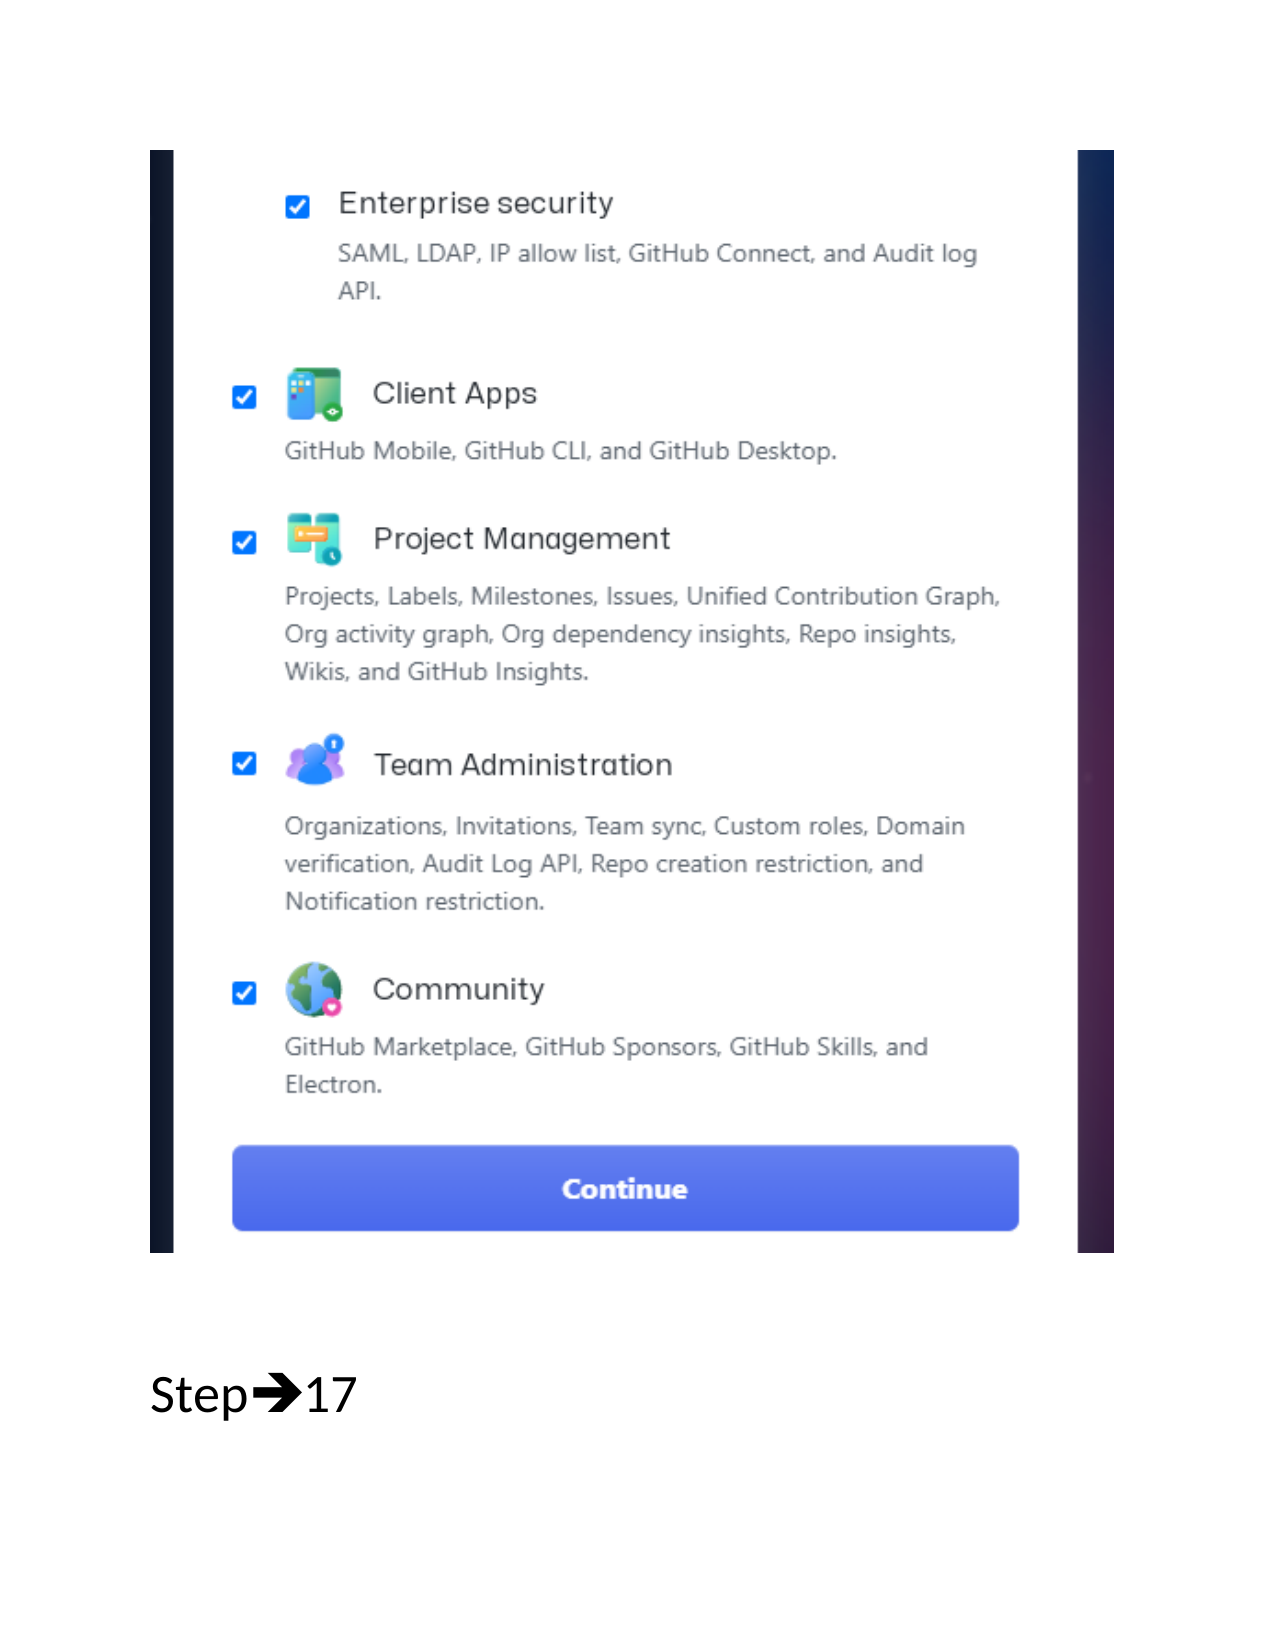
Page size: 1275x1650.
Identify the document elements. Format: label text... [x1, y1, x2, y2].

text Step17 [150, 1360, 1125, 1426]
picture [150, 150, 1114, 1253]
